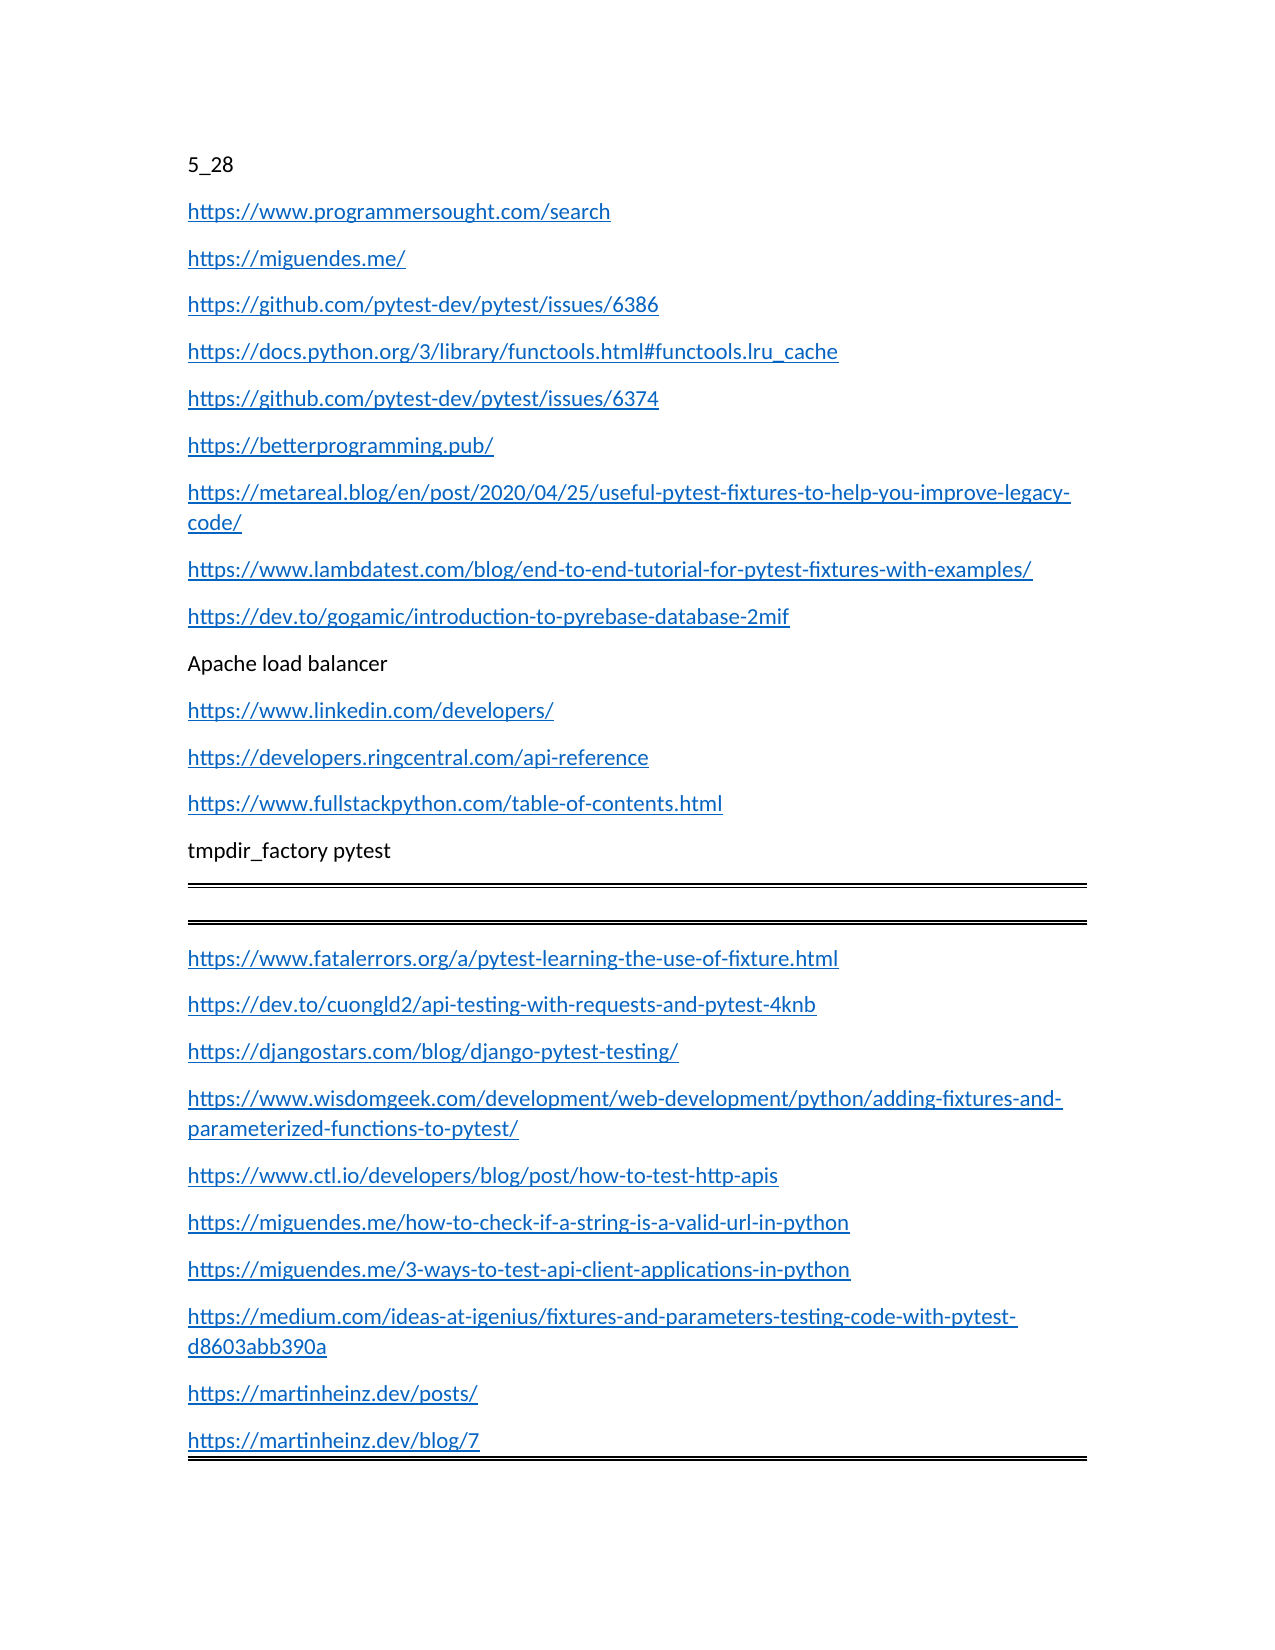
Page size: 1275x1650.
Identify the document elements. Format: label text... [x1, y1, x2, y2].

text https://miguendes.me/ [187, 244, 1087, 272]
text https://dev.to/cuongld2/api-testing-with-requests-and-pytest-4knb [187, 991, 1087, 1019]
text tmpdir_factory pytest [187, 836, 1087, 864]
text https://metareal.blog/en/post/2020/04/25/useful-pytest-fixtures-to-help-you-improve-legacy-code/ [187, 478, 1087, 536]
text https://www.ctl.io/developers/blog/post/how-to-test-http-apis [187, 1161, 1087, 1189]
text https://www.wisdomgeek.com/development/web-development/python/adding-fixtures-and-parameterized-functions-to-pytest/ [187, 1084, 1087, 1143]
text https://dev.to/gogamic/introduction-to-pyrebase-database-2mif [187, 602, 1087, 630]
text https://www.lambdatest.com/blog/end-to-end-tutorial-for-pytest-fixtures-with-examples/ [187, 555, 1087, 583]
text https://github.com/pytest-dev/pytest/issues/6386 [187, 291, 1087, 319]
text https://martinheinz.dev/blog/7 [187, 1426, 1087, 1461]
text https://www.fatalerrors.org/a/pytest-learning-the-use-of-fixture.html [187, 944, 1087, 972]
text https://betterprogramming.pub/ [187, 431, 1087, 459]
text https://medium.com/ideas-at-igenius/fixtures-and-parameters-testing-code-with-pytest-d8603abb390a [187, 1302, 1087, 1360]
text https://www.fullstackpython.com/table-of-contents.html [187, 789, 1087, 818]
text https://www.programmersought.com/search [187, 197, 1087, 225]
text https://www.linkedin.com/developers/ [187, 696, 1087, 724]
text 5_28 [187, 150, 1087, 178]
text https://github.com/pytest-dev/pytest/issues/6374 [187, 384, 1087, 412]
text https://miguendes.me/how-to-check-if-a-string-is-a-valid-url-in-python [187, 1208, 1087, 1236]
text https://developers.ringcentral.com/api-reference [187, 743, 1087, 771]
text https://docs.python.org/3/library/functools.html#functools.lru_cache [187, 337, 1087, 366]
text https://djangostars.com/blog/django-pytest-testing/ [187, 1037, 1087, 1066]
text Apache load balancer [187, 649, 1087, 677]
text https://martinheinz.dev/posts/ [187, 1379, 1087, 1407]
text https://miguendes.me/3-ways-to-test-api-client-applications-in-python [187, 1255, 1087, 1283]
